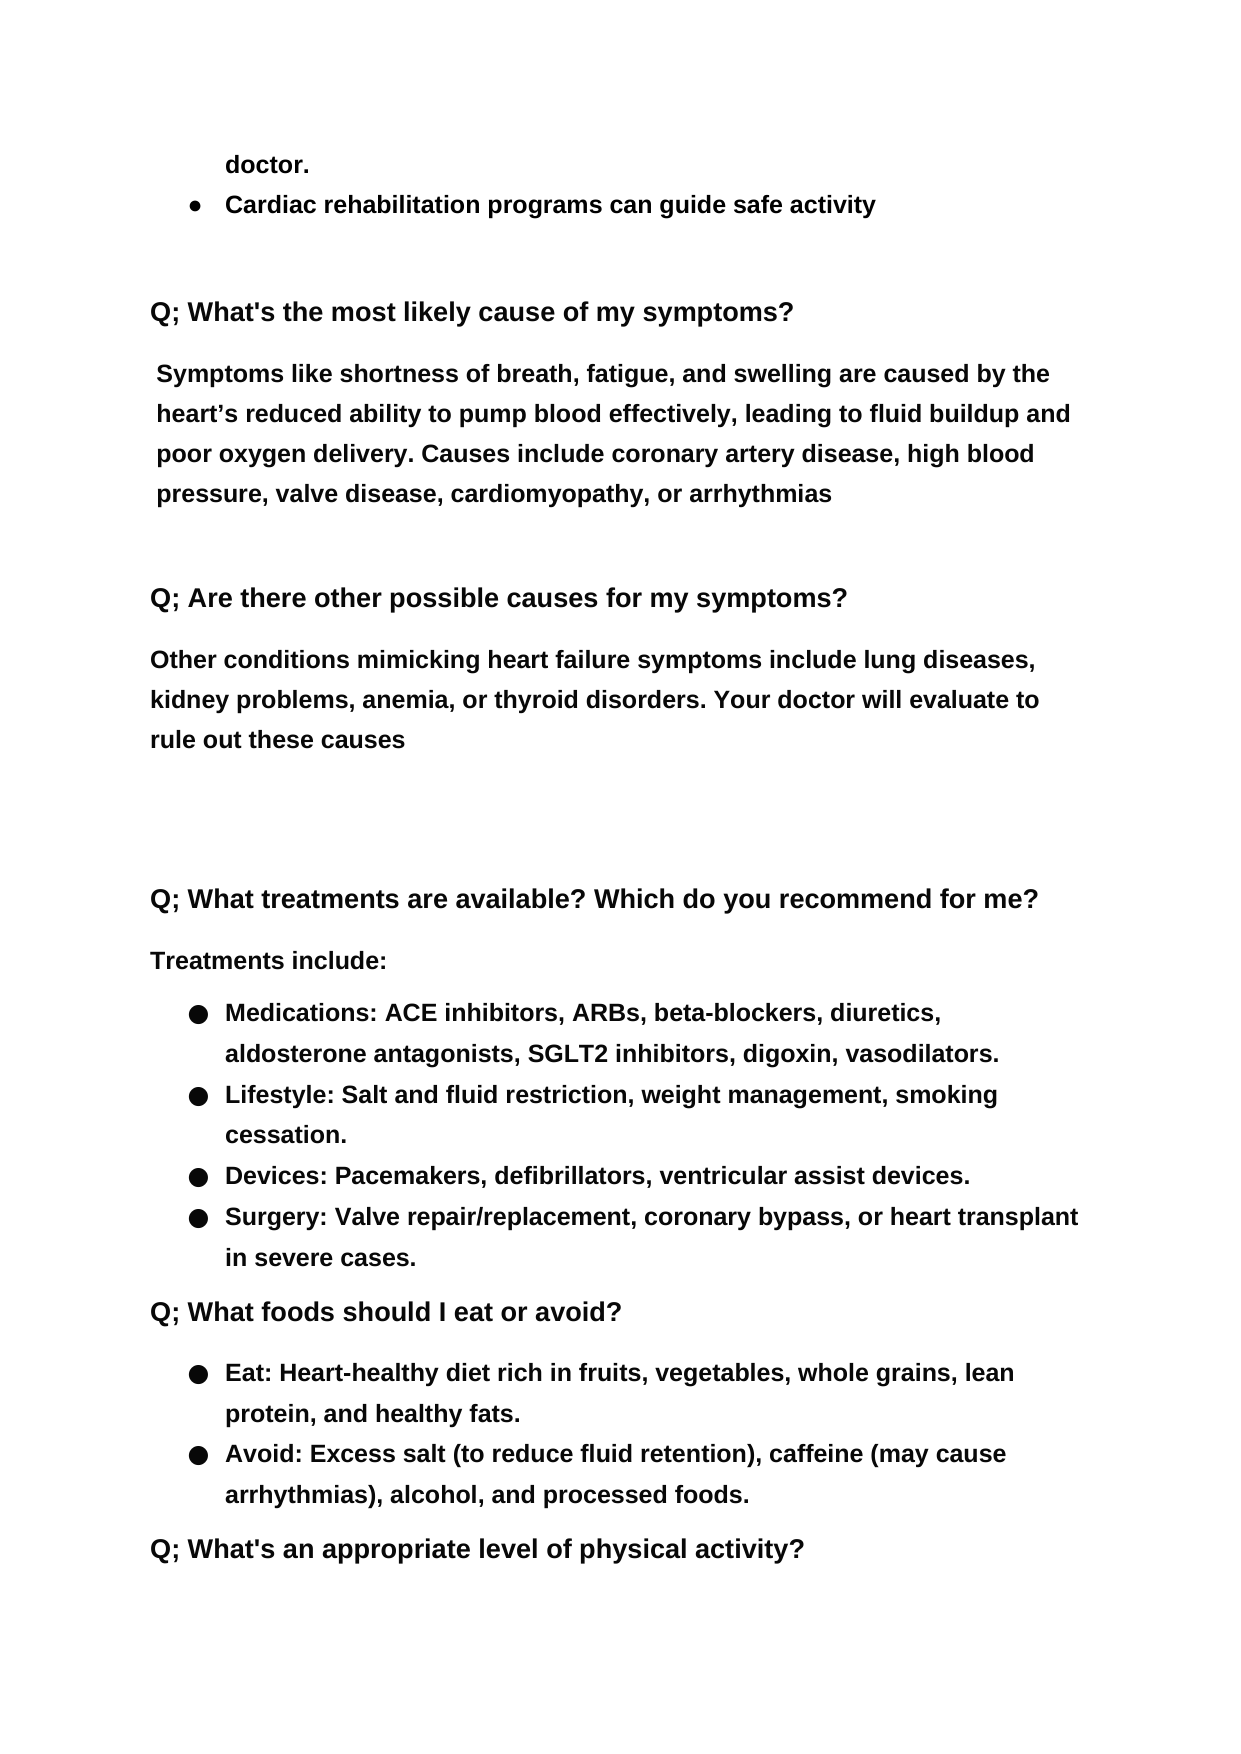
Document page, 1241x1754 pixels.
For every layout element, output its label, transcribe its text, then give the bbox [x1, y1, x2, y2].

text Q; Are there other possible causes for my symptoms? [150, 582, 1090, 613]
text Q; What's the most likely cause of my symptoms? [150, 296, 1090, 328]
list Avoid: Excess salt (to reduce fluid retention), caffeine (may cause arrhythmias), alcohol, and processed foods. [187, 1439, 1090, 1509]
text Symptoms like shortness of breath, fatigue, and swelling are caused by the heart’s reduced ability to pump blood effectively, leading to fluid buildup and poor oxygen delivery. Causes include coronary artery disease, high blood pressure, valve disease, cardiomyopathy, or arrhythmias [156, 359, 1090, 508]
list Eat: Heart-healthy diet rich in fruits, vegetables, whole grains, lean protein, and healthy fats. [187, 1358, 1090, 1428]
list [187, 150, 1090, 179]
list Devices: Pacemakers, defibrillators, ventricular assist devices. [187, 1161, 1090, 1190]
list Lifestyle: Salt and fluid restriction, weight management, smoking cessation. [187, 1079, 1090, 1149]
text Treatments include: [150, 946, 1090, 974]
text Q; What's an appropriate level of physical activity? [150, 1533, 1090, 1564]
list Medications: ACE inhibitors, ARBs, beta-blockers, diuretics, aldosterone antagonists, SGLT2 inhibitors, digoxin, vasodilators. [187, 998, 1090, 1068]
text Q; What foods should I eat or avoid? [150, 1296, 1090, 1327]
text Q; What treatments are available? Which do you recommend for me? [150, 883, 1090, 914]
list Cardiac rehabilitation programs can guide safe activity [187, 190, 1090, 219]
list Surgery: Valve repair/replacement, coronary bypass, or heart transplant in severe cases. [187, 1202, 1090, 1272]
text Other conditions mimicking heart failure symptoms include lung diseases, kidney problems, anemia, or thyroid disorders. Your doctor will evaluate to rule out these causes [150, 645, 1090, 754]
